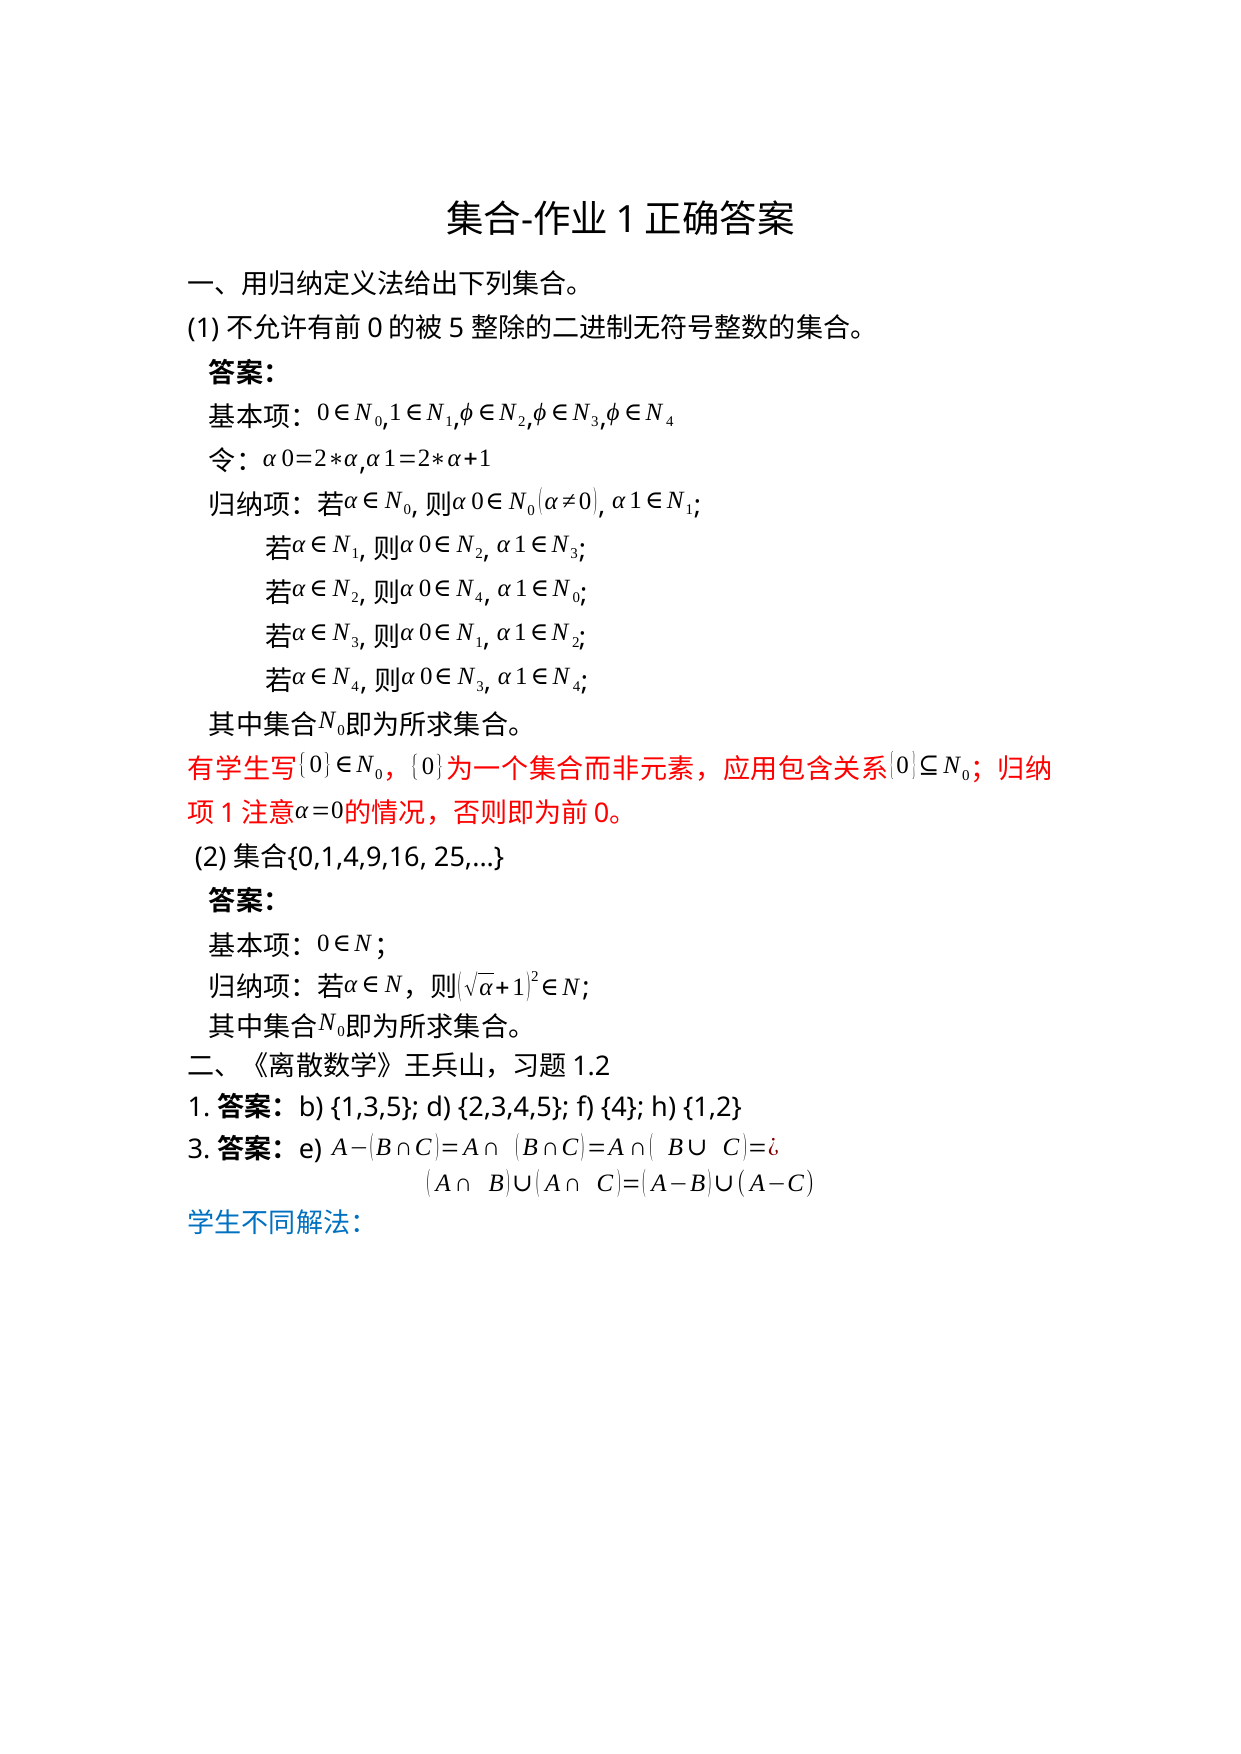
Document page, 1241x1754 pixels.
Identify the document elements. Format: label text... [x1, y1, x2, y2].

text 归纳项：若，则; [187, 965, 1053, 1004]
text 1. 答案：b) {1,3,5}; d) {2,3,4,5}; f) {4}; h) {1,2} [187, 1083, 1053, 1127]
text 学生不同解法： [187, 1201, 1053, 1240]
text 其中集合即为所求集合。 [187, 1004, 1053, 1044]
text 基本项：； [187, 921, 1053, 965]
text 二、《离散数学》王兵山，习题1.2 [187, 1044, 1053, 1083]
text 若, 则, ; [187, 568, 1053, 613]
text 有学生写，为一个集合而非元素，应用包含关系；归纳项1注意的情况，否则即为前0。 [187, 745, 1053, 833]
text 归纳项：若, 则, ; [187, 480, 1053, 524]
text 一、用归纳定义法给出下列集合。 [187, 260, 1053, 304]
text (1) 不允许有前0的被 5 整除的二进制无符号整数的集合。 [187, 304, 1053, 348]
text 若, 则, ; [187, 657, 1053, 701]
text 若, 则, ; [187, 613, 1053, 657]
text 若, 则, ; [187, 524, 1053, 568]
text 基本项：,,,, [187, 392, 1053, 436]
text 集合-作业1正确答案 [187, 172, 1053, 260]
text 其中集合即为所求集合。 [187, 701, 1053, 745]
text (2) 集合{0,1,4,9,16, 25,...} [187, 833, 1053, 877]
text 答案： [187, 877, 1053, 921]
text 答案： [187, 348, 1053, 392]
text 令：, [187, 436, 1053, 480]
text 3. 答案：e) [187, 1127, 1053, 1167]
